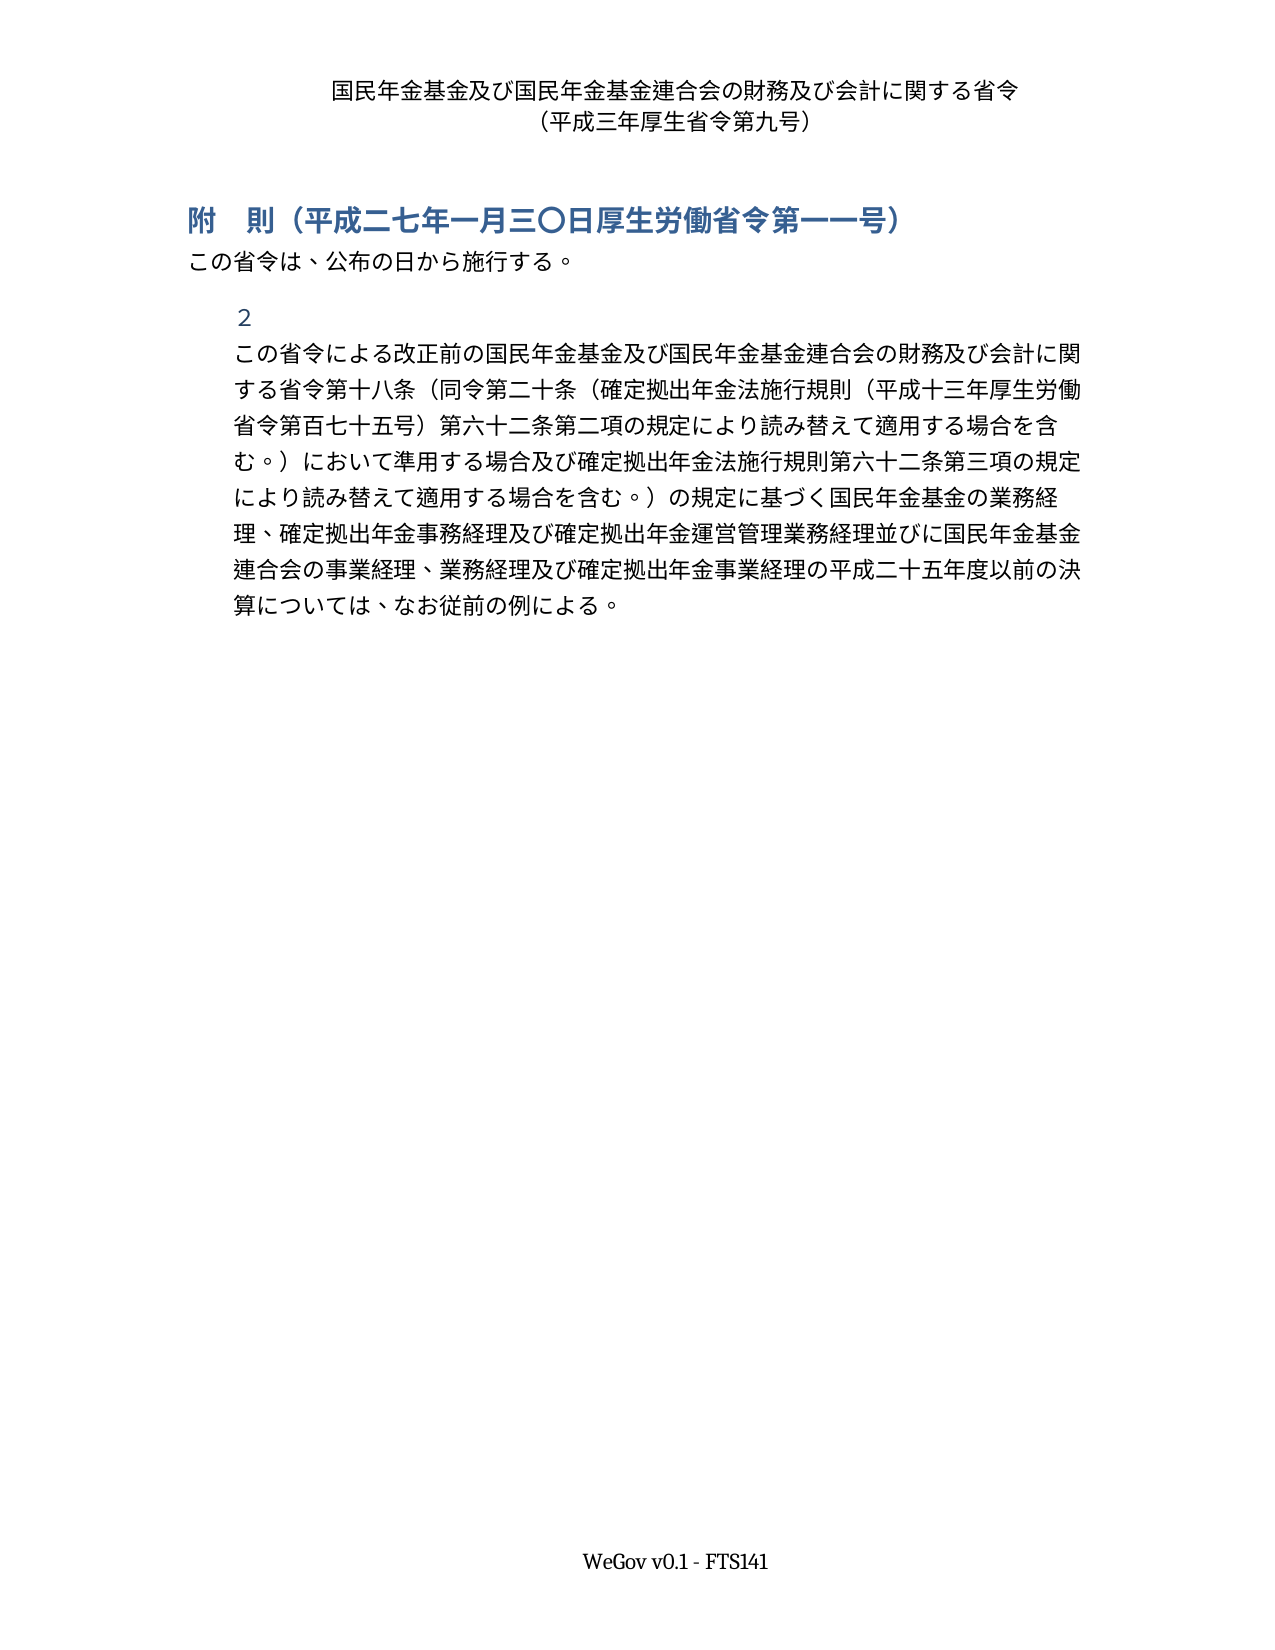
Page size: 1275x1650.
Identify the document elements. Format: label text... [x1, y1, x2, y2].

subtitle 附 則（平成二七年一月三〇日厚生労働省令第一一号） [187, 200, 1087, 240]
text この省令による改正前の国民年金基金及び国民年金基金連合会の財務及び会計に関する省令第十八条（同令第二十条（確定拠出年金法施行規則（平成十三年厚生労働省令第百七十五号）第六十二条第二項の規定により読み替えて適用する場合を含む。）において準用する場合及び確定拠出年金法施行規則第六十二条第三項の規定により読み替えて適用する場合を含む。）の規定に基づく国民年金基金の業務経理、確定拠出年金事務経理及び確定拠出年金運営管理業務経理並びに国民年金基金連合会の事業経理、業務経理及び確定拠出年金事業経理の平成二十五年度以前の決算については、なお従前の例による。 [233, 338, 1087, 621]
text この省令は、公布の日から施行する。 [187, 246, 1087, 277]
subtitle ２ [233, 302, 1087, 334]
